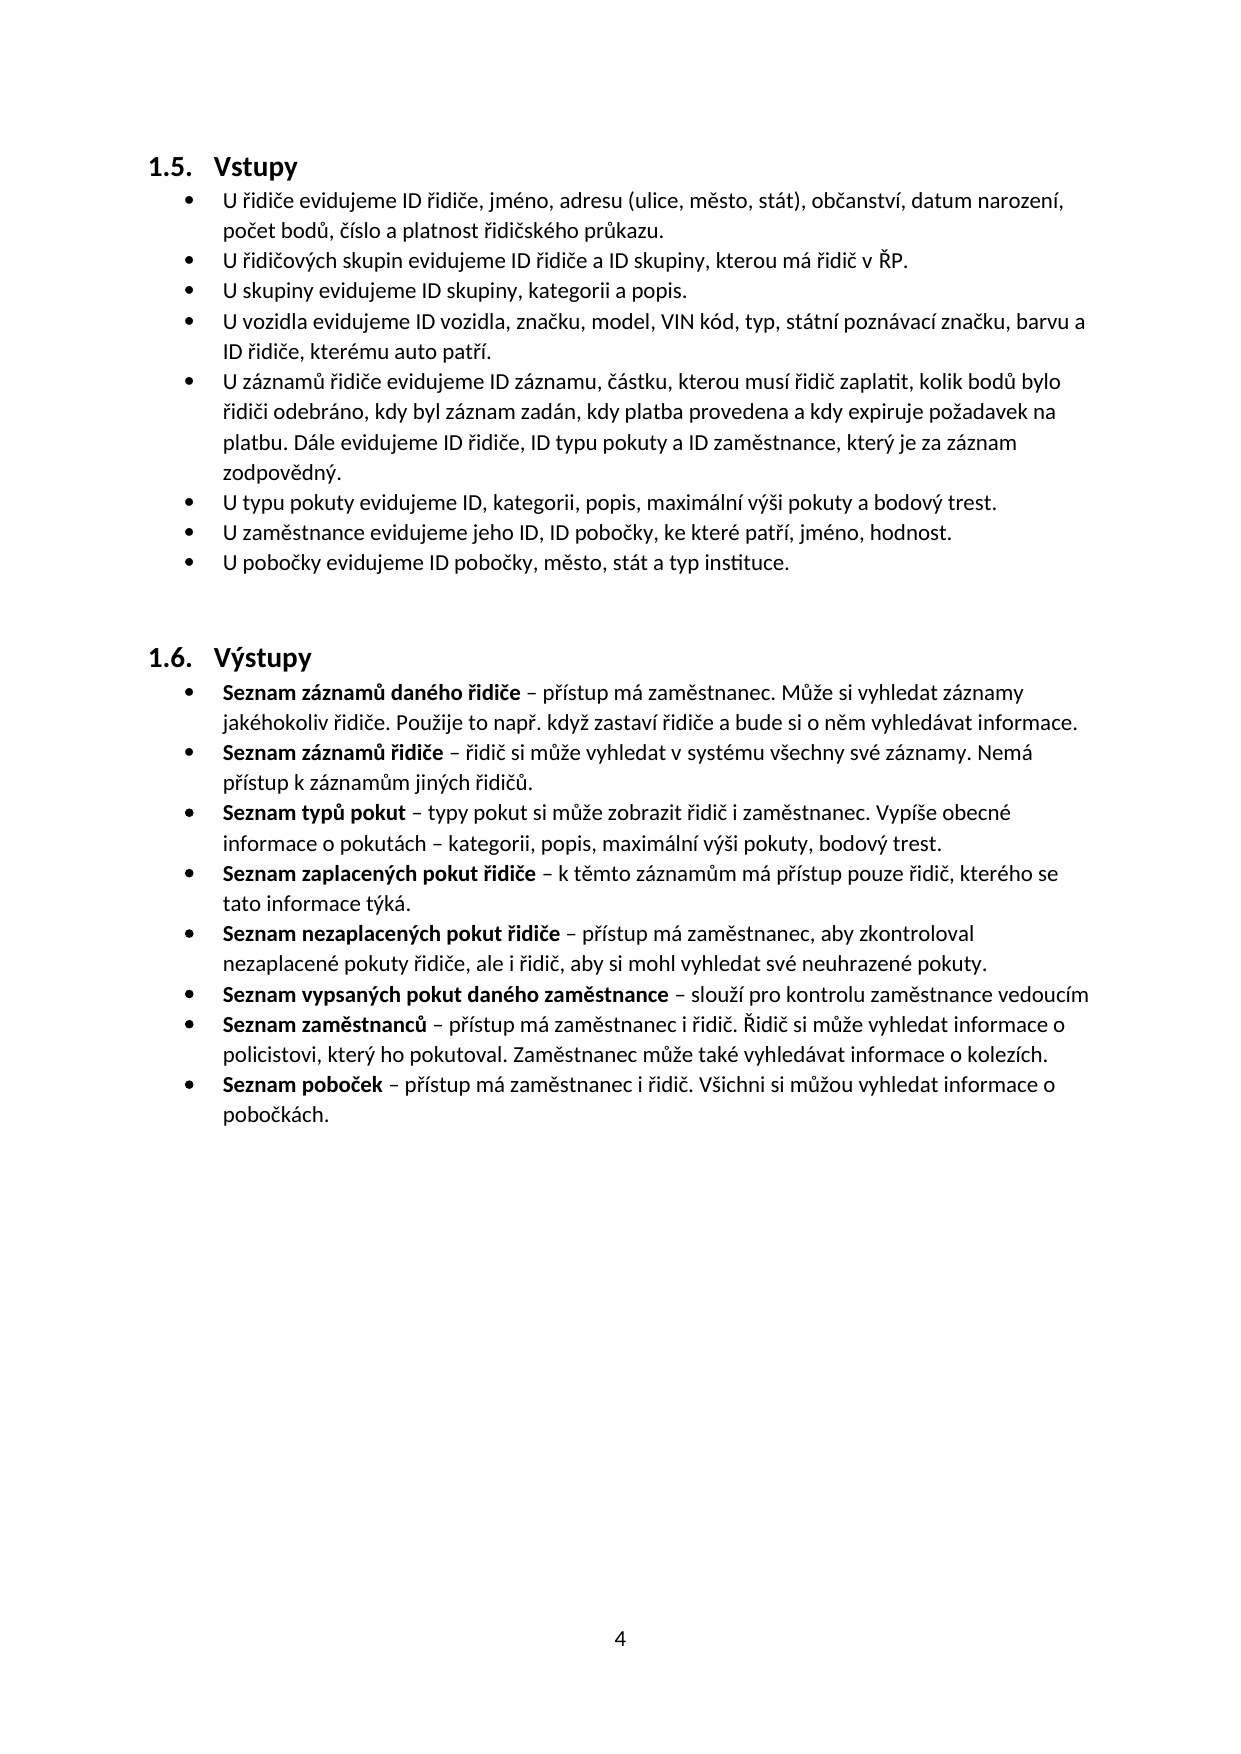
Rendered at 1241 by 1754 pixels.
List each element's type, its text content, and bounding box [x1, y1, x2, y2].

list Seznam záznamů daného řidiče – přístup má zaměstnanec. Může si vyhledat záznamy jakéhokoliv řidiče. Použije to např. když zastaví řidiče a bude si o něm vyhledávat informace. [185, 678, 1093, 736]
list U zaměstnance evidujeme jeho ID, ID pobočky, ke které patří, jméno, hodnost. [185, 518, 1093, 546]
list U skupiny evidujeme ID skupiny, kategorii a popis. [185, 277, 1093, 305]
text Výstupy [148, 639, 1093, 675]
list U typu pokuty evidujeme ID, kategorii, popis, maximální výši pokuty a bodový trest. [185, 488, 1093, 516]
list Seznam nezaplacených pokut řidiče – přístup má zaměstnanec, aby zkontroloval nezaplacené pokuty řidiče, ale i řidič, aby si mohl vyhledat své neuhrazené pokuty. [185, 919, 1093, 977]
list U pobočky evidujeme ID pobočky, město, stát a typ instituce. [185, 548, 1093, 577]
list U řidiče evidujeme ID řidiče, jméno, adresu (ulice, město, stát), občanství, datum narození, počet bodů, číslo a platnost řidičského průkazu. [185, 186, 1093, 244]
text Vstupy [148, 148, 1093, 183]
list Seznam poboček – přístup má zaměstnanec i řidič. Všichni si můžou vyhledat informace o pobočkách. [185, 1070, 1093, 1128]
list Seznam vypsaných pokut daného zaměstnance – slouží pro kontrolu zaměstnance vedoucím [185, 980, 1093, 1008]
list Seznam zaplacených pokut řidiče – k těmto záznamům má přístup pouze řidič, kterého se tato informace týká. [185, 859, 1093, 917]
list Seznam zaměstnanců – přístup má zaměstnanec i řidič. Řidič si může vyhledat informace o policistovi, který ho pokutoval. Zaměstnanec může také vyhledávat informace o kolezích. [185, 1010, 1093, 1068]
list Seznam záznamů řidiče – řidič si může vyhledat v systému všechny své záznamy. Nemá přístup k záznamům jiných řidičů. [185, 738, 1093, 796]
list Seznam typů pokut – typy pokut si může zobrazit řidič i zaměstnanec. Vypíše obecné informace o pokutách – kategorii, popis, maximální výši pokuty, bodový trest. [185, 798, 1093, 857]
list U vozidla evidujeme ID vozidla, značku, model, VIN kód, typ, státní poznávací značku, barvu a ID řidiče, kterému auto patří. [185, 307, 1093, 365]
list U záznamů řidiče evidujeme ID záznamu, částku, kterou musí řidič zaplatit, kolik bodů bylo řidiči odebráno, kdy byl záznam zadán, kdy platba provedena a kdy expiruje požadavek na platbu. Dále evidujeme ID řidiče, ID typu pokuty a ID zaměstnance, který je za záznam zodpovědný. [185, 367, 1093, 486]
list U řidičových skupin evidujeme ID řidiče a ID skupiny, kterou má řidič v ŘP. [185, 246, 1093, 274]
